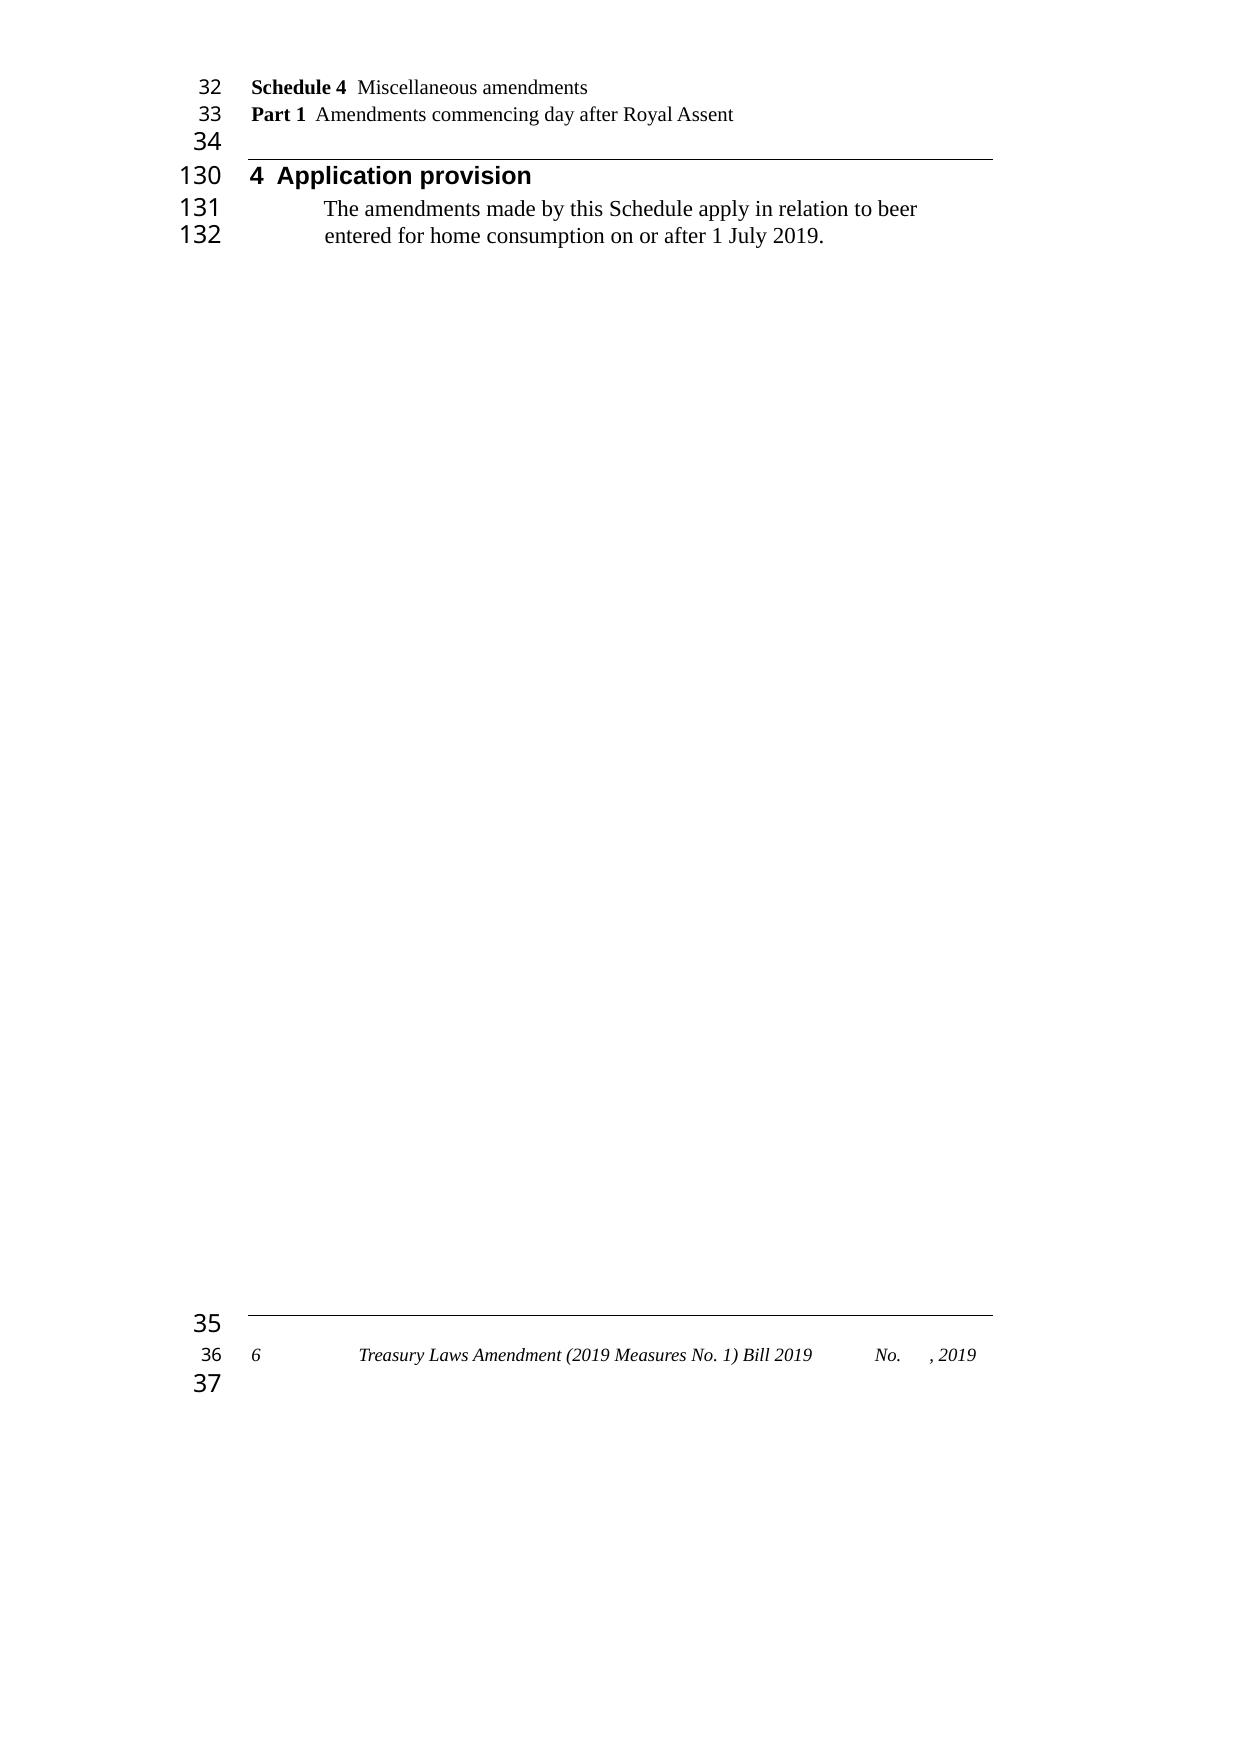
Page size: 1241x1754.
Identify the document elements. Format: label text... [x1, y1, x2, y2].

subtitle 4 Application provision [249, 157, 981, 190]
text The amendments made by this Schedule apply in relation to beer entered for home consumption on or after 1 July 2019. [323, 196, 981, 249]
